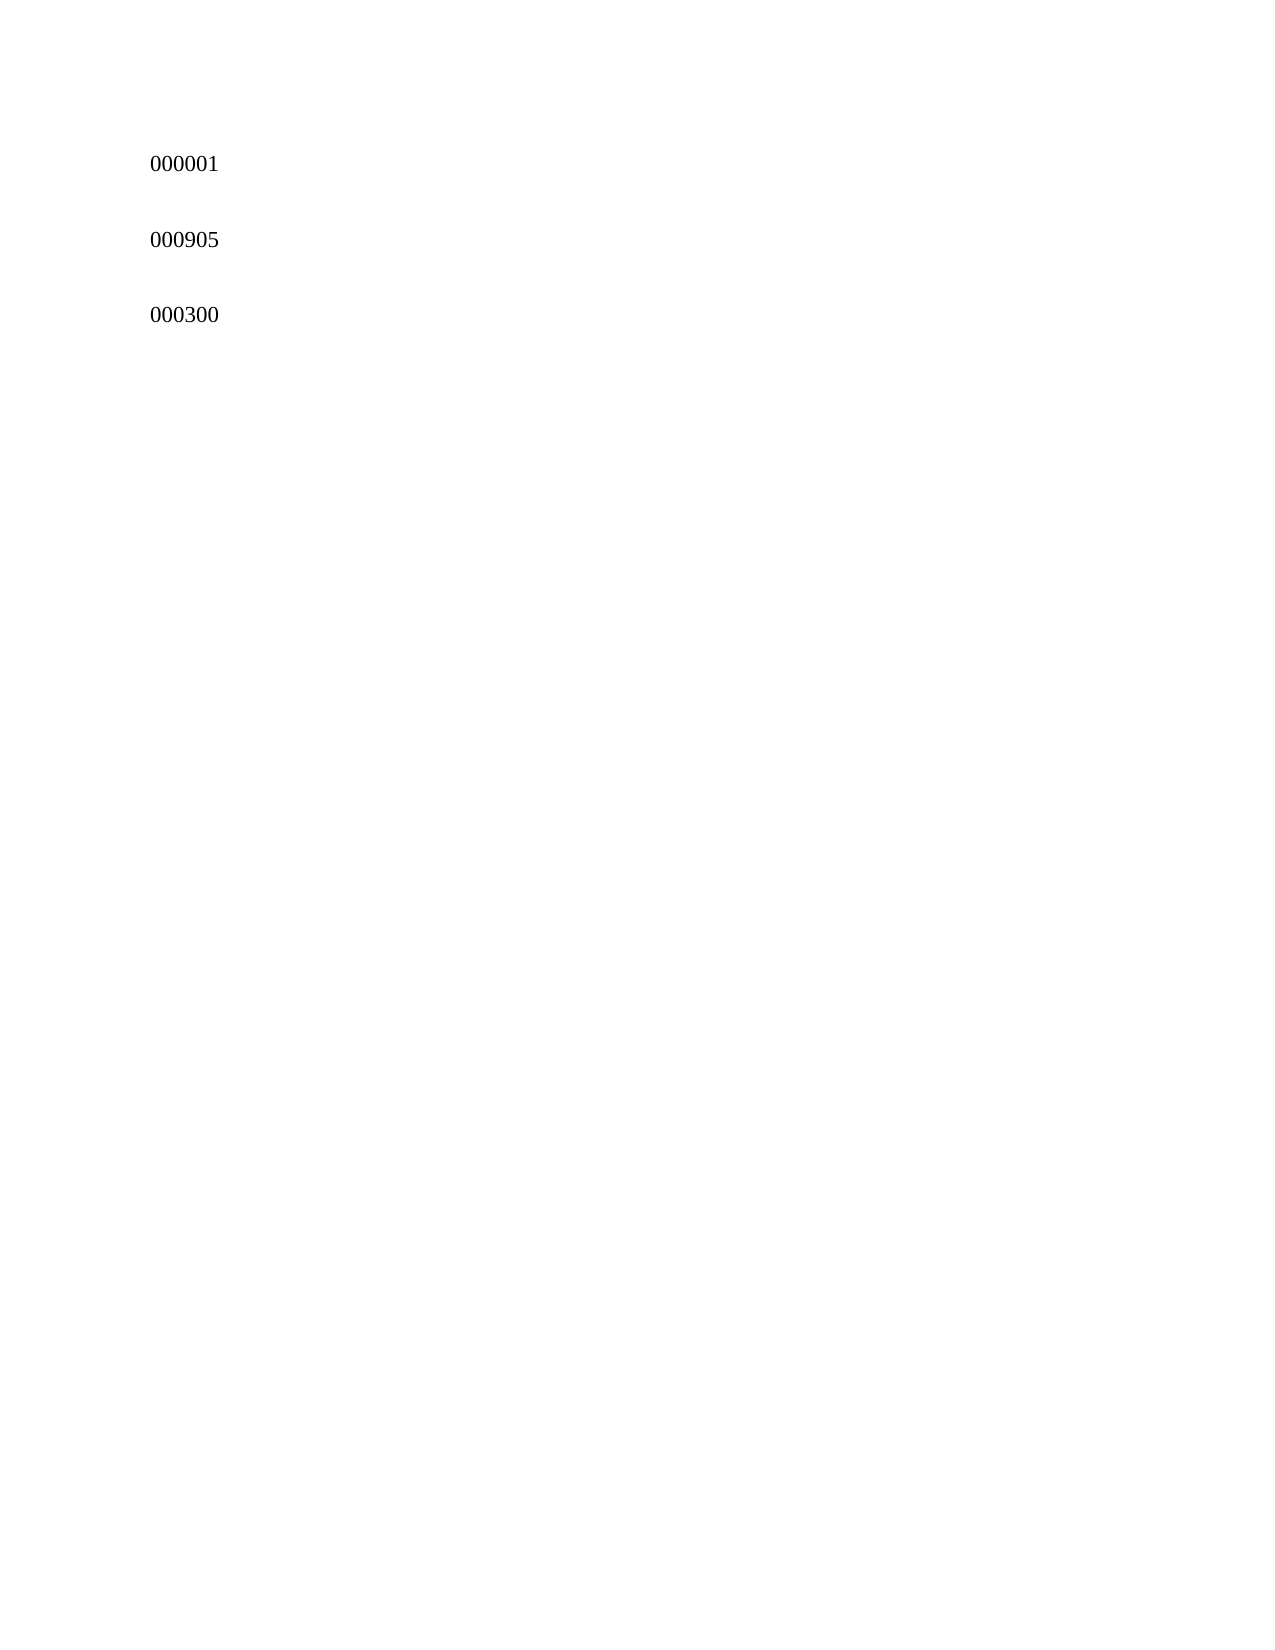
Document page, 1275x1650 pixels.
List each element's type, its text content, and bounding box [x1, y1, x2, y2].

text 000905 [150, 226, 1125, 252]
text 000001 [150, 150, 1125, 176]
text 000300 [150, 301, 1125, 328]
